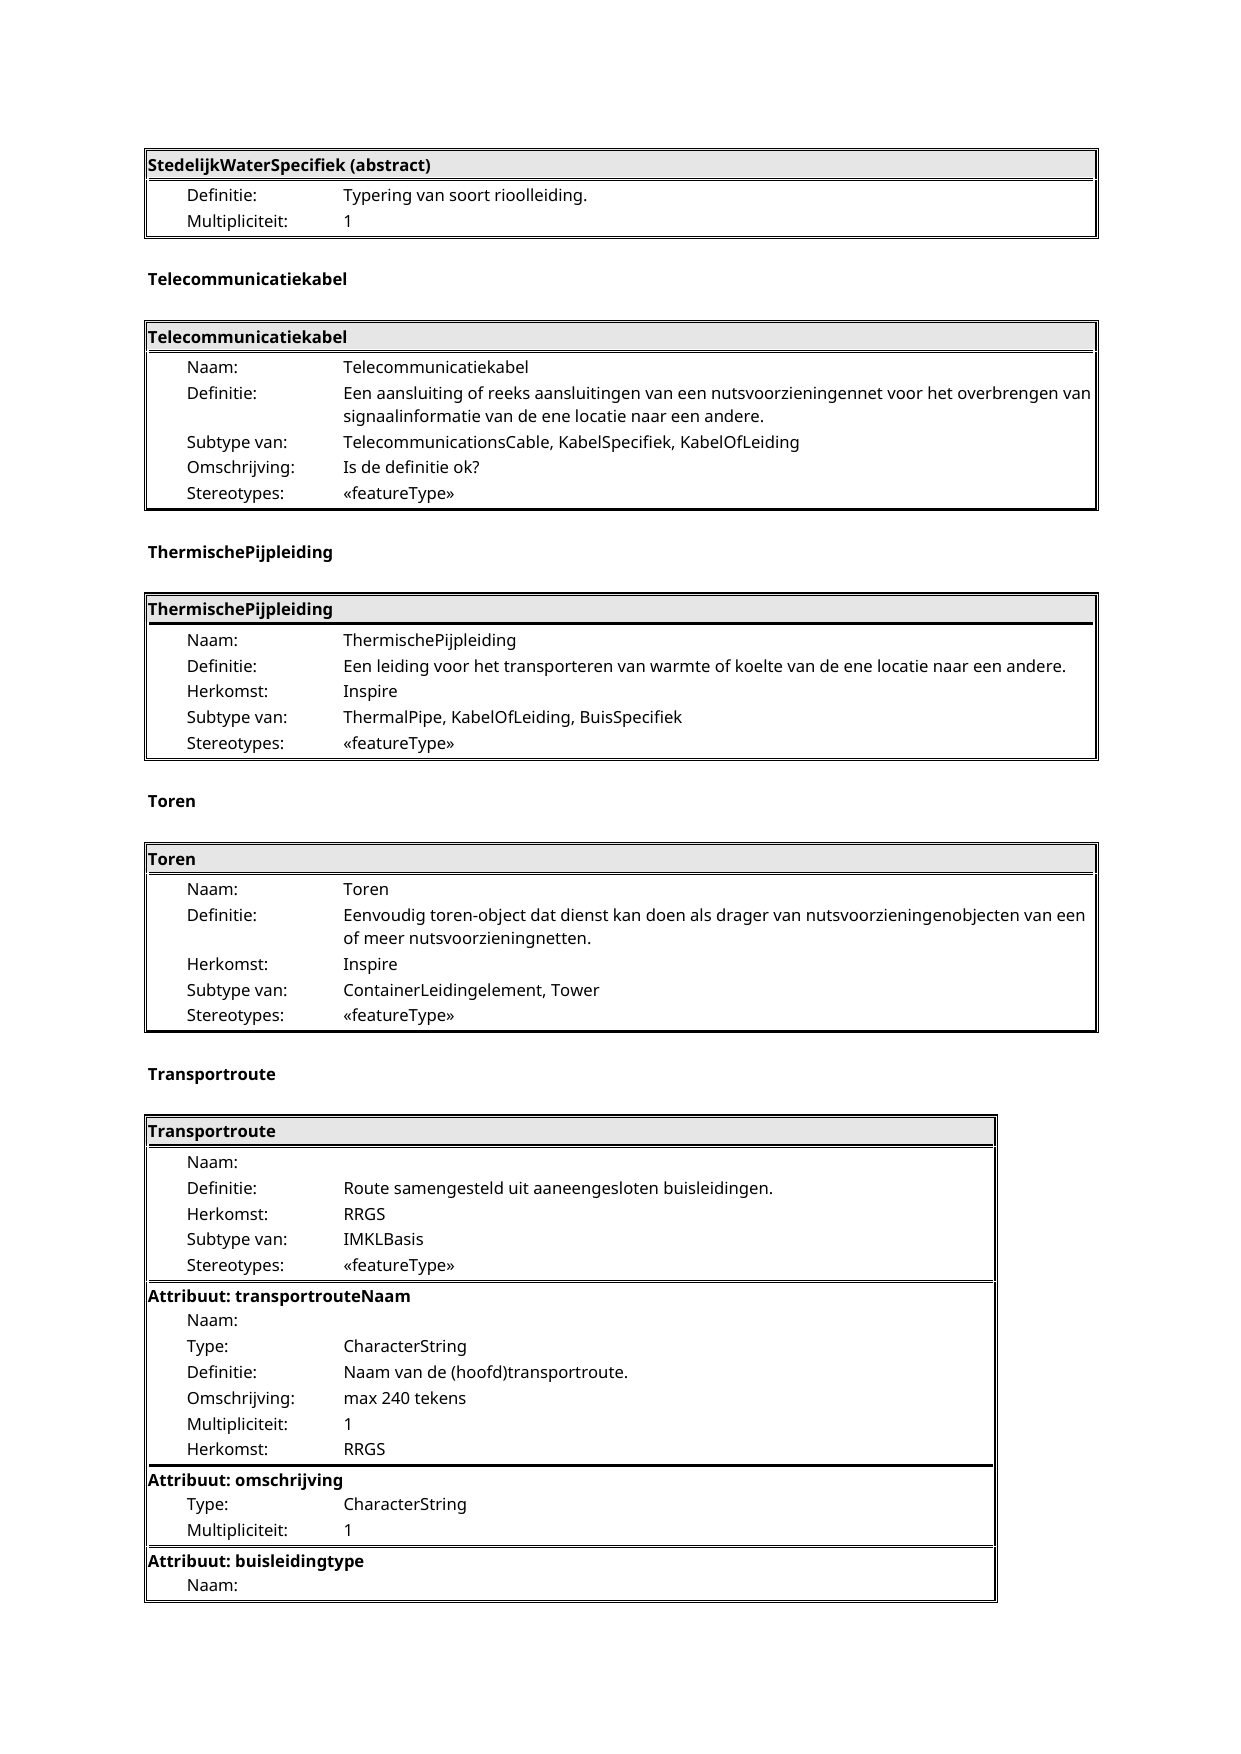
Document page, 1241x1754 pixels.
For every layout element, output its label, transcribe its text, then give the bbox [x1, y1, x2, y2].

subtitle ThermischePijpleiding [148, 540, 1093, 563]
table_cell [147, 622, 1095, 758]
table_cell [147, 1144, 995, 1280]
table_cell [145, 872, 1097, 1030]
subtitle Telecommunicatiekabel [148, 268, 1093, 291]
table_cell Attribuut: typeRioolleiding [147, 178, 1096, 236]
table_cell Attribuut: omschrijving [147, 1464, 994, 1545]
table_header StedelijkWaterSpecifiek (abstract) [147, 151, 1095, 177]
table_cell Attribuut: buisleidingtype [145, 1545, 996, 1599]
subtitle Transportroute [148, 1062, 1093, 1085]
subtitle Toren [148, 790, 1093, 813]
table_header Transportroute [147, 1118, 994, 1144]
table_header Telecommunicatiekabel [147, 323, 1095, 349]
table_header Toren [147, 845, 1095, 872]
table_cell [147, 350, 1096, 508]
table_header ThermischePijpleiding [147, 596, 1095, 622]
table_cell Attribuut: transportrouteNaam [145, 1280, 996, 1464]
